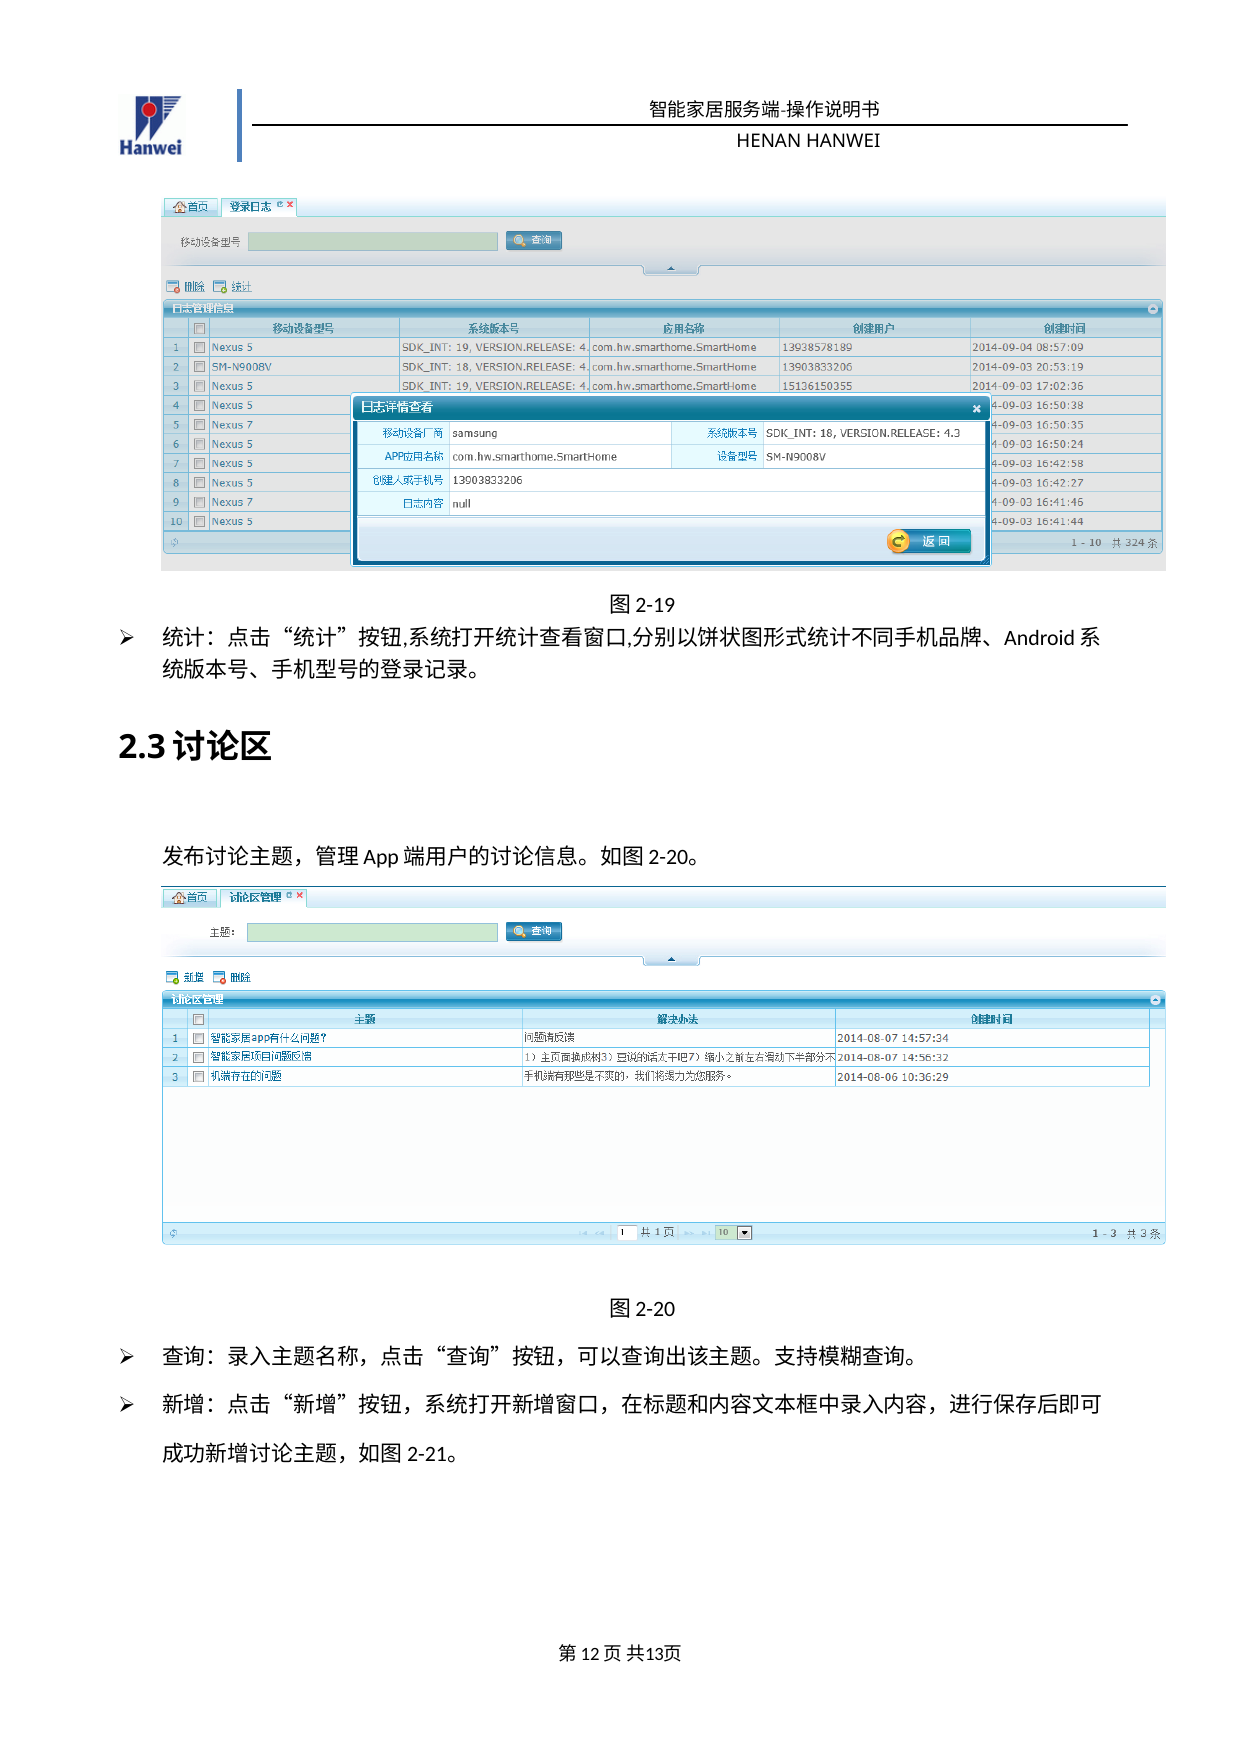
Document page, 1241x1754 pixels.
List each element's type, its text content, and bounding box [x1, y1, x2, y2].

picture [161, 888, 1166, 1245]
list 查询：录入主题名称，点击“查询”按钮，可以查询出该主题。支持模糊查询。 [118, 1338, 1122, 1371]
text 发布讨论主题，管理App端用户的讨论信息。如图2-20。 [118, 838, 1122, 871]
list 统计：点击“统计”按钮,系统打开统计查看窗口,分别以饼状图形式统计不同手机品牌、Android系统版本号、手机型号的登录记录。 [118, 619, 1122, 684]
picture [161, 196, 1166, 571]
subtitle 2.3讨论区 [118, 712, 1122, 777]
text 图2-19 [162, 587, 1122, 619]
text 图2-20 [118, 1290, 1122, 1323]
list 新增：点击“新增”按钮，系统打开新增窗口，在标题和内容文本框中录入内容，进行保存后即可成功新增讨论主题，如图2-21。 [118, 1387, 1122, 1468]
picture [118, 94, 186, 156]
